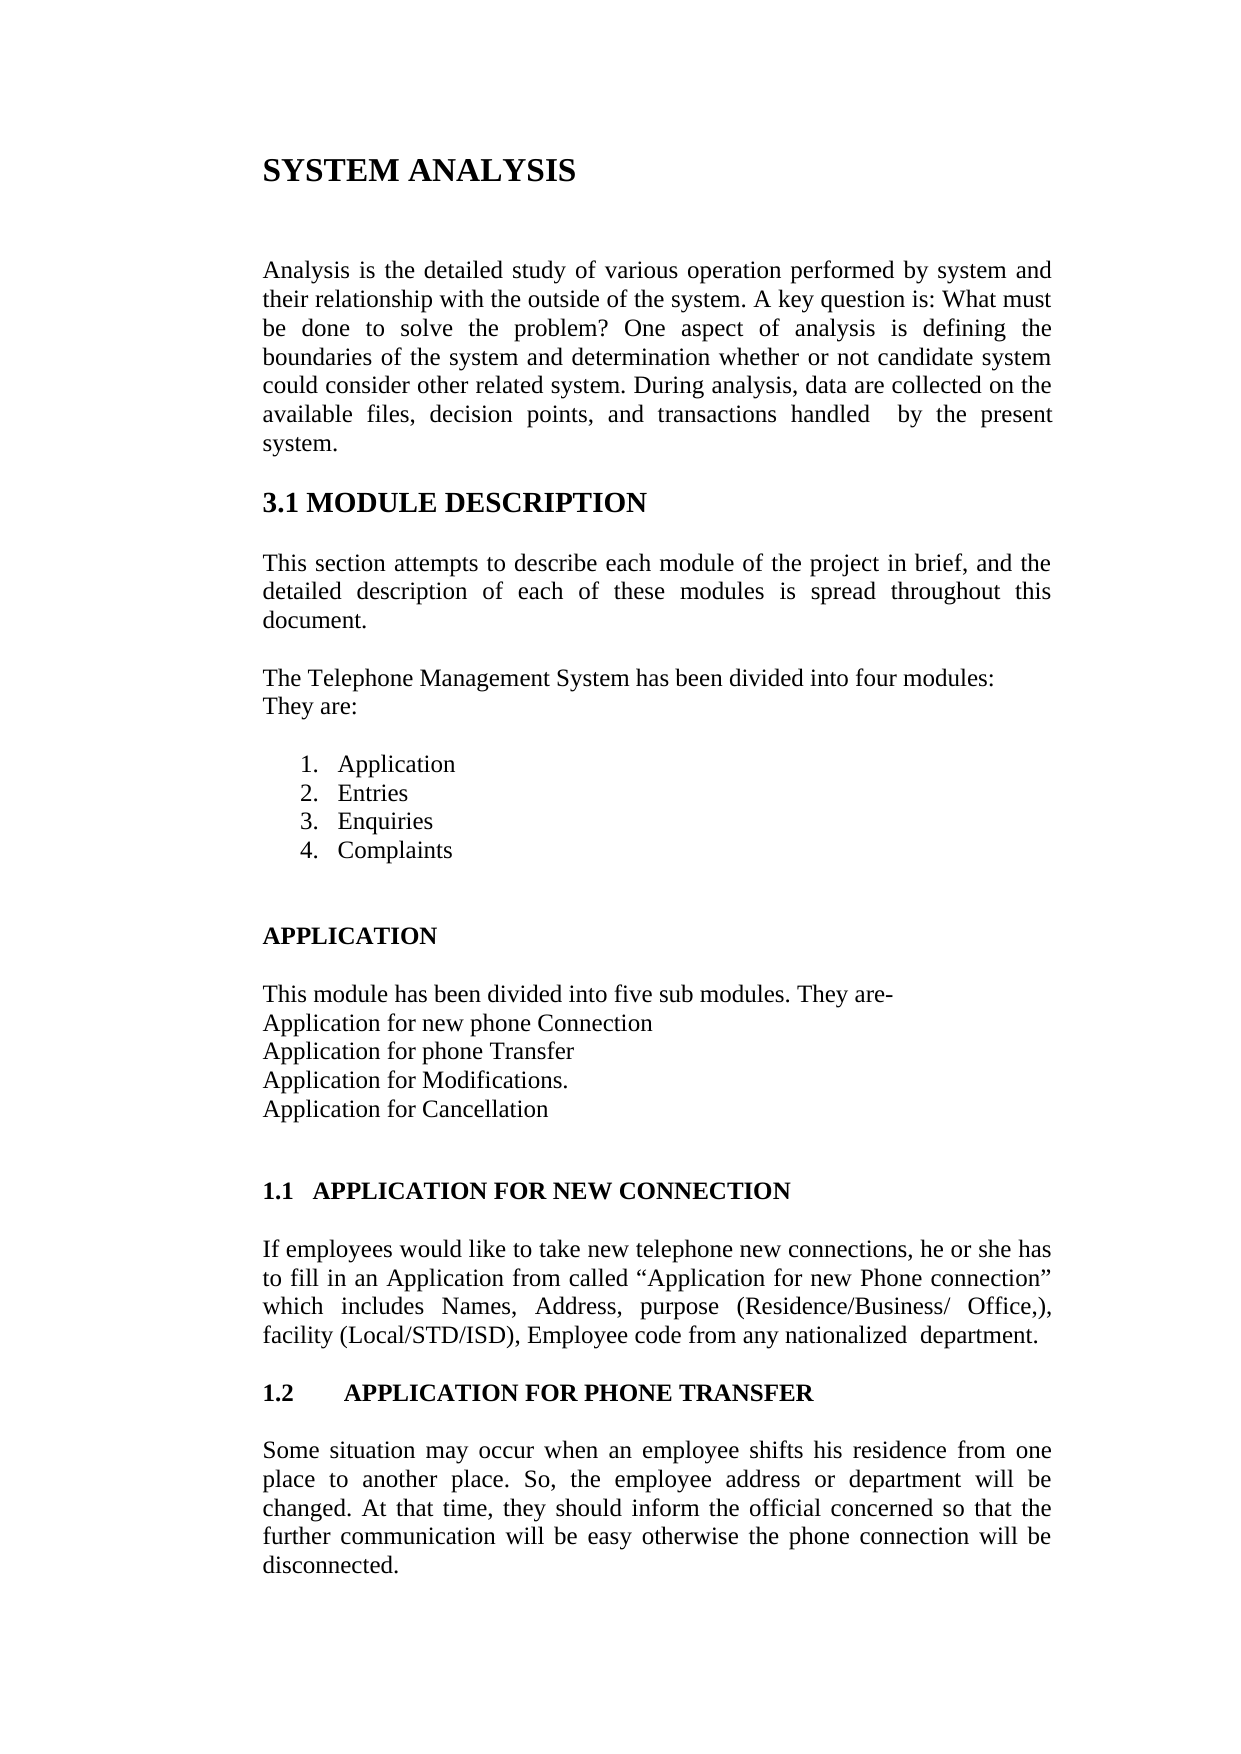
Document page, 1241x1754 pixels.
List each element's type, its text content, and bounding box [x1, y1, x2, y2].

text This section attempts to describe each module of the project in brief, and the detailed description of each of these modules is spread throughout this document. [262, 548, 1053, 634]
text APPLICATION [262, 921, 1053, 950]
list Enquiries [300, 806, 1053, 835]
text This module has been divided into five sub modules. They are- [262, 979, 1053, 1008]
text If employees would like to take new telephone new connections, he or she has to fill in an Application from called “Application for new Phone connection” which includes Names, Address, purpose (Residence/Business/ Office,), facility (Local/STD/ISD), Employee code from any nationalized department. [262, 1234, 1053, 1349]
text Application for phone Transfer [262, 1036, 1053, 1065]
text 1.2 APPLICATION FOR PHONE TRANSFER [262, 1378, 1053, 1406]
list Complaints [300, 835, 1053, 864]
list Entries [300, 778, 1053, 806]
text They are: [262, 691, 1053, 720]
text Application for Cancellation [262, 1094, 1053, 1123]
text Application for Modifications. [262, 1065, 1053, 1094]
text The Telephone Management System has been divided into four modules: [262, 663, 1053, 691]
text 3.1 MODULE DESCRIPTION [262, 485, 1053, 519]
list Application [300, 749, 1053, 778]
text Analysis is the detailed study of various operation performed by system and their relationship with the outside of the system. A key question is: What must be done to solve the problem? One aspect of analysis is defining the boundaries of the system and determination whether or not candidate system could consider other related system. During analysis, data are collected on the available files, decision points, and transactions handled by the present system. [262, 255, 1053, 457]
text 1.1 APPLICATION FOR NEW CONNECTION [262, 1176, 1053, 1205]
text Application for new phone Connection [262, 1008, 1053, 1036]
text Some situation may occur when an employee shifts his residence from one place to another place. So, the employee address or department will be changed. At that time, they should inform the official concerned so that the further communication will be easy otherwise the phone connection will be disconnected. [262, 1435, 1053, 1579]
text SYSTEM ANALYSIS [262, 150, 1053, 188]
